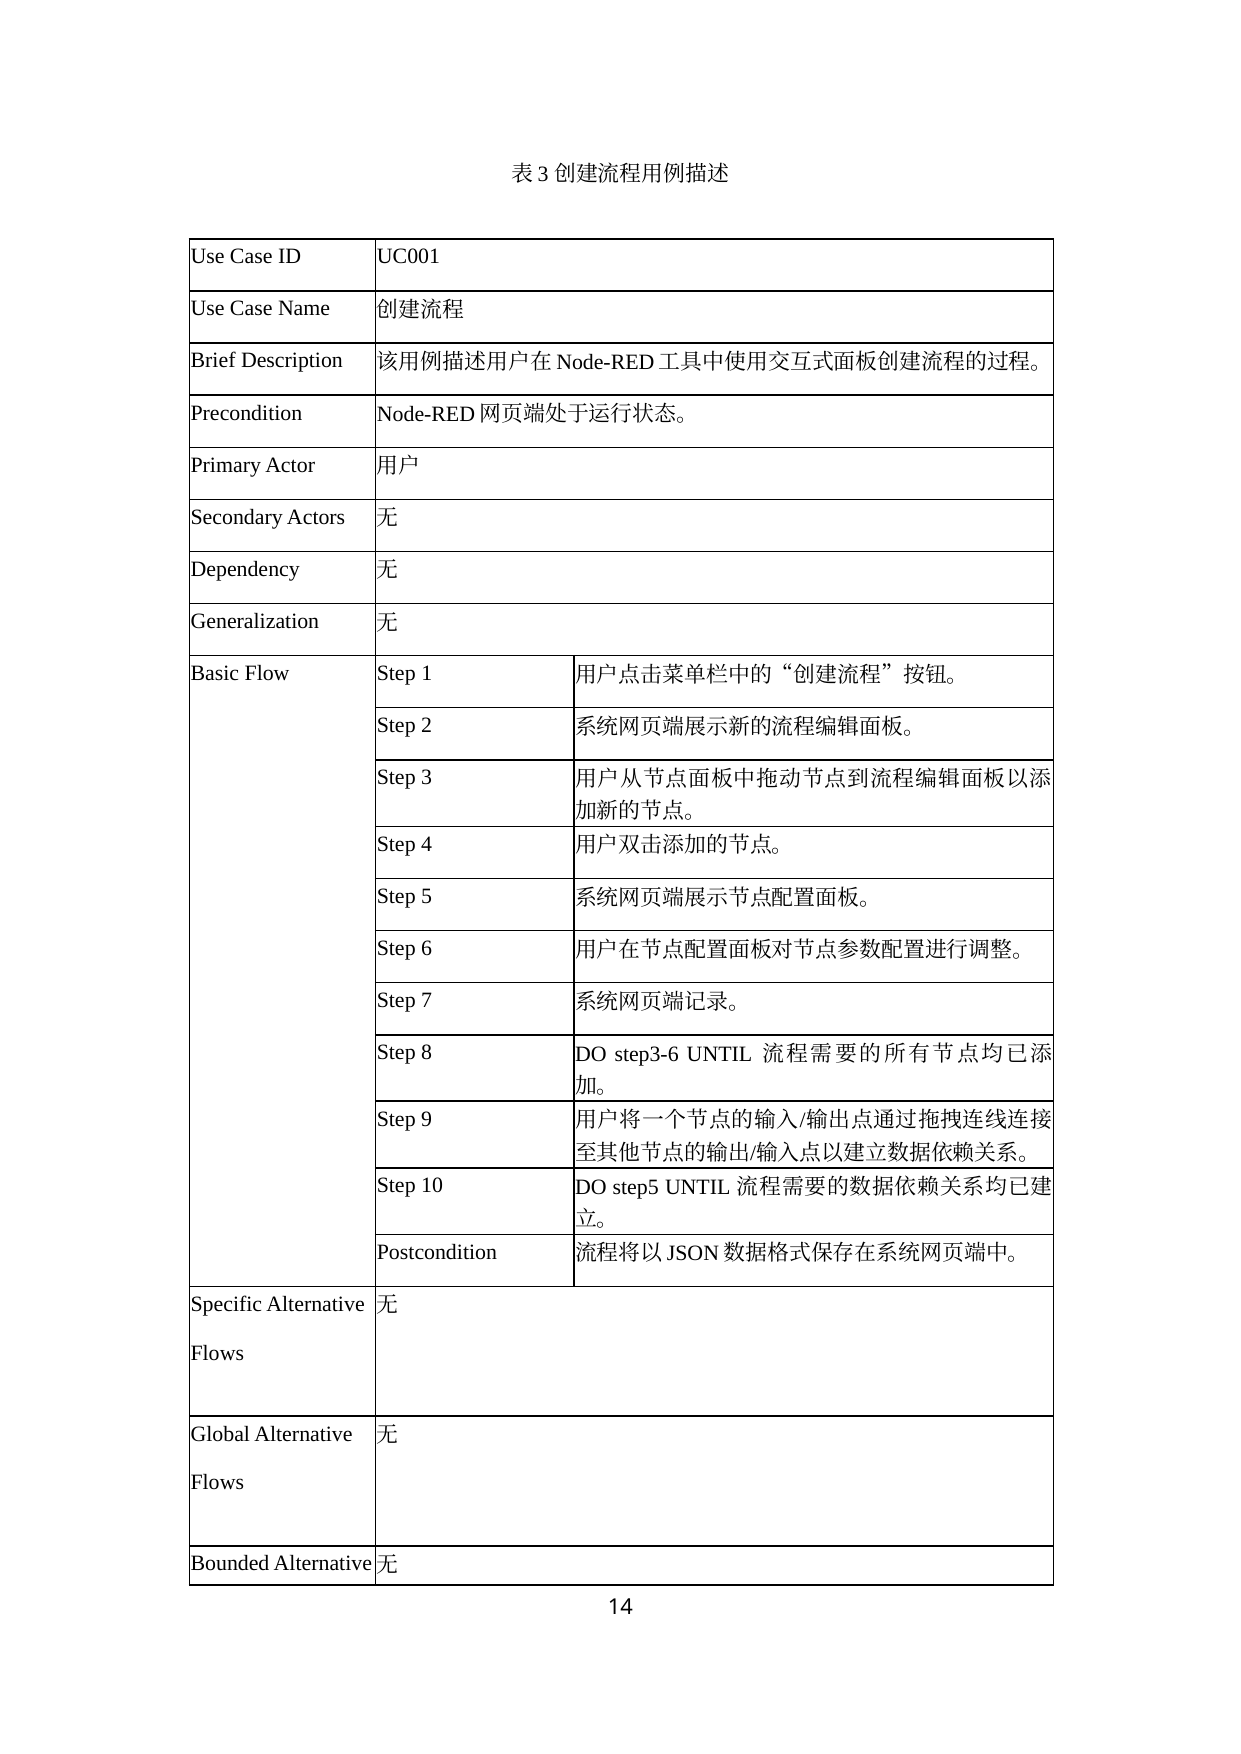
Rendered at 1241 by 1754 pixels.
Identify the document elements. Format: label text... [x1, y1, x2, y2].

text 表3 创建流程用例描述 [187, 156, 1053, 188]
table_cell 用户 [376, 448, 1053, 498]
table_cell Step 9 [376, 1102, 573, 1167]
table_cell 无 [376, 1417, 1053, 1545]
table_cell Postcondition [376, 1235, 573, 1286]
table_cell 系统网页端展示新的流程编辑面板。 [575, 708, 1053, 759]
table_cell Use Case Name [190, 292, 375, 342]
table_cell Primary Actor [190, 448, 375, 498]
table_cell Secondary Actors [190, 500, 375, 551]
table_cell DO step5 UNTIL 流程需要的数据依赖关系均已建立。 [575, 1169, 1053, 1233]
table_cell 流程将以JSON数据格式保存在系统网页端中。 [575, 1235, 1053, 1286]
table_cell Step 8 [376, 1036, 573, 1100]
table_cell Precondition [190, 396, 375, 446]
table_cell 无 [376, 1287, 1053, 1415]
table_cell 无 [376, 500, 1053, 551]
table_cell Basic Flow [190, 656, 375, 1286]
table_cell Step 3 [376, 761, 573, 826]
table_cell Global Alternative Flows [190, 1417, 375, 1545]
table_header UC001 [376, 240, 1053, 290]
table_cell 用户双击添加的节点。 [575, 827, 1053, 878]
table_cell 用户从节点面板中拖动节点到流程编辑面板以添加新的节点。 [575, 761, 1053, 826]
table_cell 用户在节点配置面板对节点参数配置进行调整。 [575, 931, 1053, 982]
table_cell 无 [376, 552, 1053, 603]
table_cell 该用例描述用户在Node-RED工具中使用交互式面板创建流程的过程。 [376, 344, 1053, 394]
table_cell 无 [376, 1547, 1053, 1584]
table_cell Step 4 [376, 827, 573, 878]
table_cell Step 10 [376, 1169, 573, 1233]
table_cell 用户点击菜单栏中的“创建流程”按钮。 [575, 656, 1053, 707]
table_cell 用户将一个节点的输入/输出点通过拖拽连线连接至其他节点的输出/输入点以建立数据依赖关系。 [575, 1102, 1053, 1167]
table_cell Step 7 [376, 983, 573, 1034]
table_cell 无 [376, 604, 1053, 655]
table_cell Step 2 [376, 708, 573, 759]
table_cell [190, 1547, 375, 1584]
table_cell Generalization [190, 604, 375, 655]
table_cell DO step3-6 UNTIL 流程需要的所有节点均已添加。 [575, 1036, 1053, 1100]
table_cell 系统网页端记录。 [575, 983, 1053, 1034]
table_cell Step 1 [376, 656, 573, 707]
table_cell 创建流程 [376, 292, 1053, 342]
table_cell Step 5 [376, 879, 573, 930]
table_cell Dependency [190, 552, 375, 603]
table_cell Brief Description [190, 344, 375, 394]
table_cell Step 6 [376, 931, 573, 982]
table_cell Specific Alternative Flows [190, 1287, 375, 1415]
table_cell Node-RED网页端处于运行状态。 [376, 396, 1053, 446]
table_header Use Case ID [190, 240, 375, 290]
table_cell 系统网页端展示节点配置面板。 [575, 879, 1053, 930]
